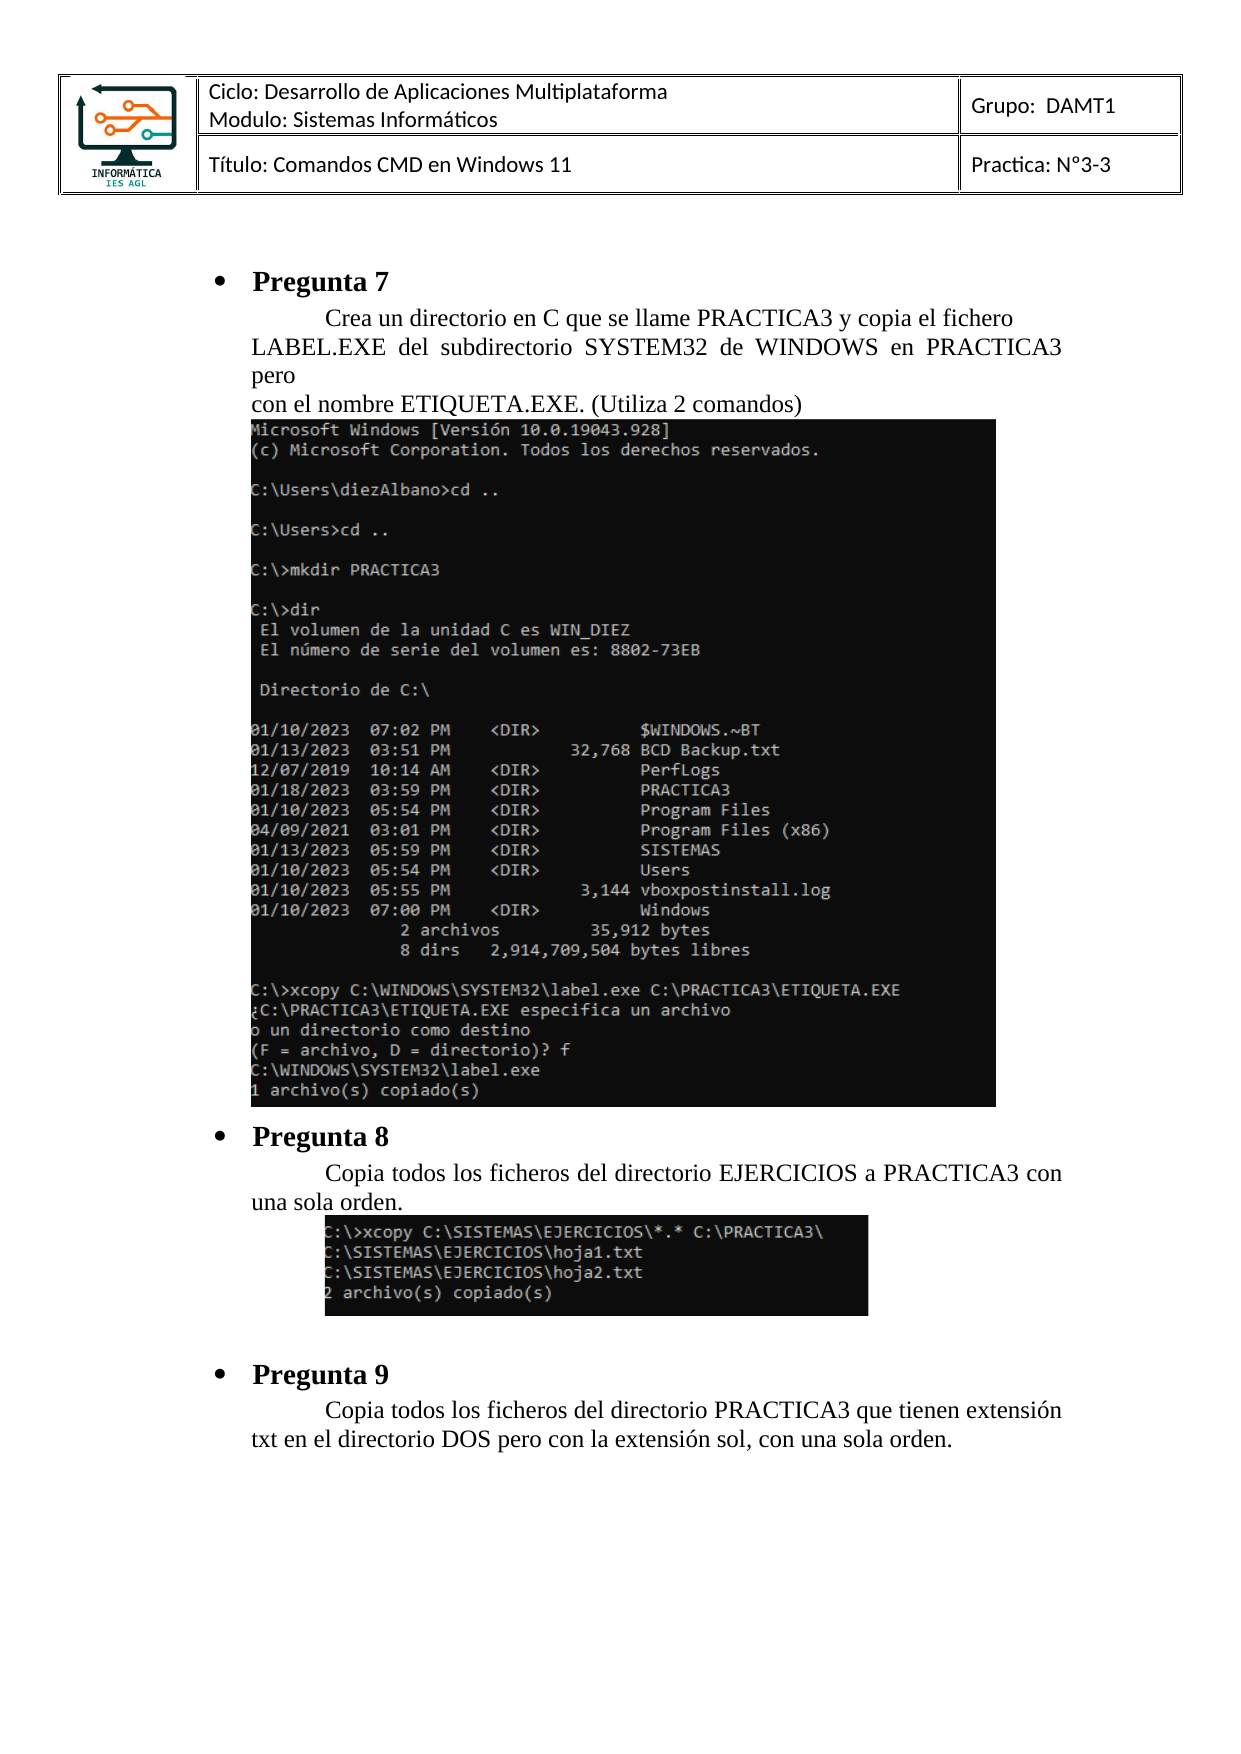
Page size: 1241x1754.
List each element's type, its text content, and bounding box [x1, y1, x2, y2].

picture [324, 1215, 869, 1316]
picture [251, 418, 996, 1107]
subtitle Pregunta 8 [215, 1119, 1063, 1153]
text LABEL.EXE del subdirectorio SYSTEM32 de WINDOWS en PRACTICA3 pero [251, 332, 1063, 389]
subtitle Pregunta 9 [215, 1357, 1063, 1391]
text con el nombre ETIQUETA.EXE. (Utiliza 2 comandos) [251, 389, 1063, 418]
subtitle Pregunta 7 [215, 264, 1063, 298]
text Copia todos los ficheros del directorio PRACTICA3 que tienen extensión txt en el directorio DOS pero con la extensión sol, con una sola orden. [251, 1396, 1063, 1453]
text Copia todos los ficheros del directorio EJERCICIOS a PRACTICA3 con una sola orden. [251, 1158, 1063, 1216]
picture [70, 76, 186, 192]
text Crea un directorio en C que se llame PRACTICA3 y copia el fichero [251, 303, 1063, 332]
